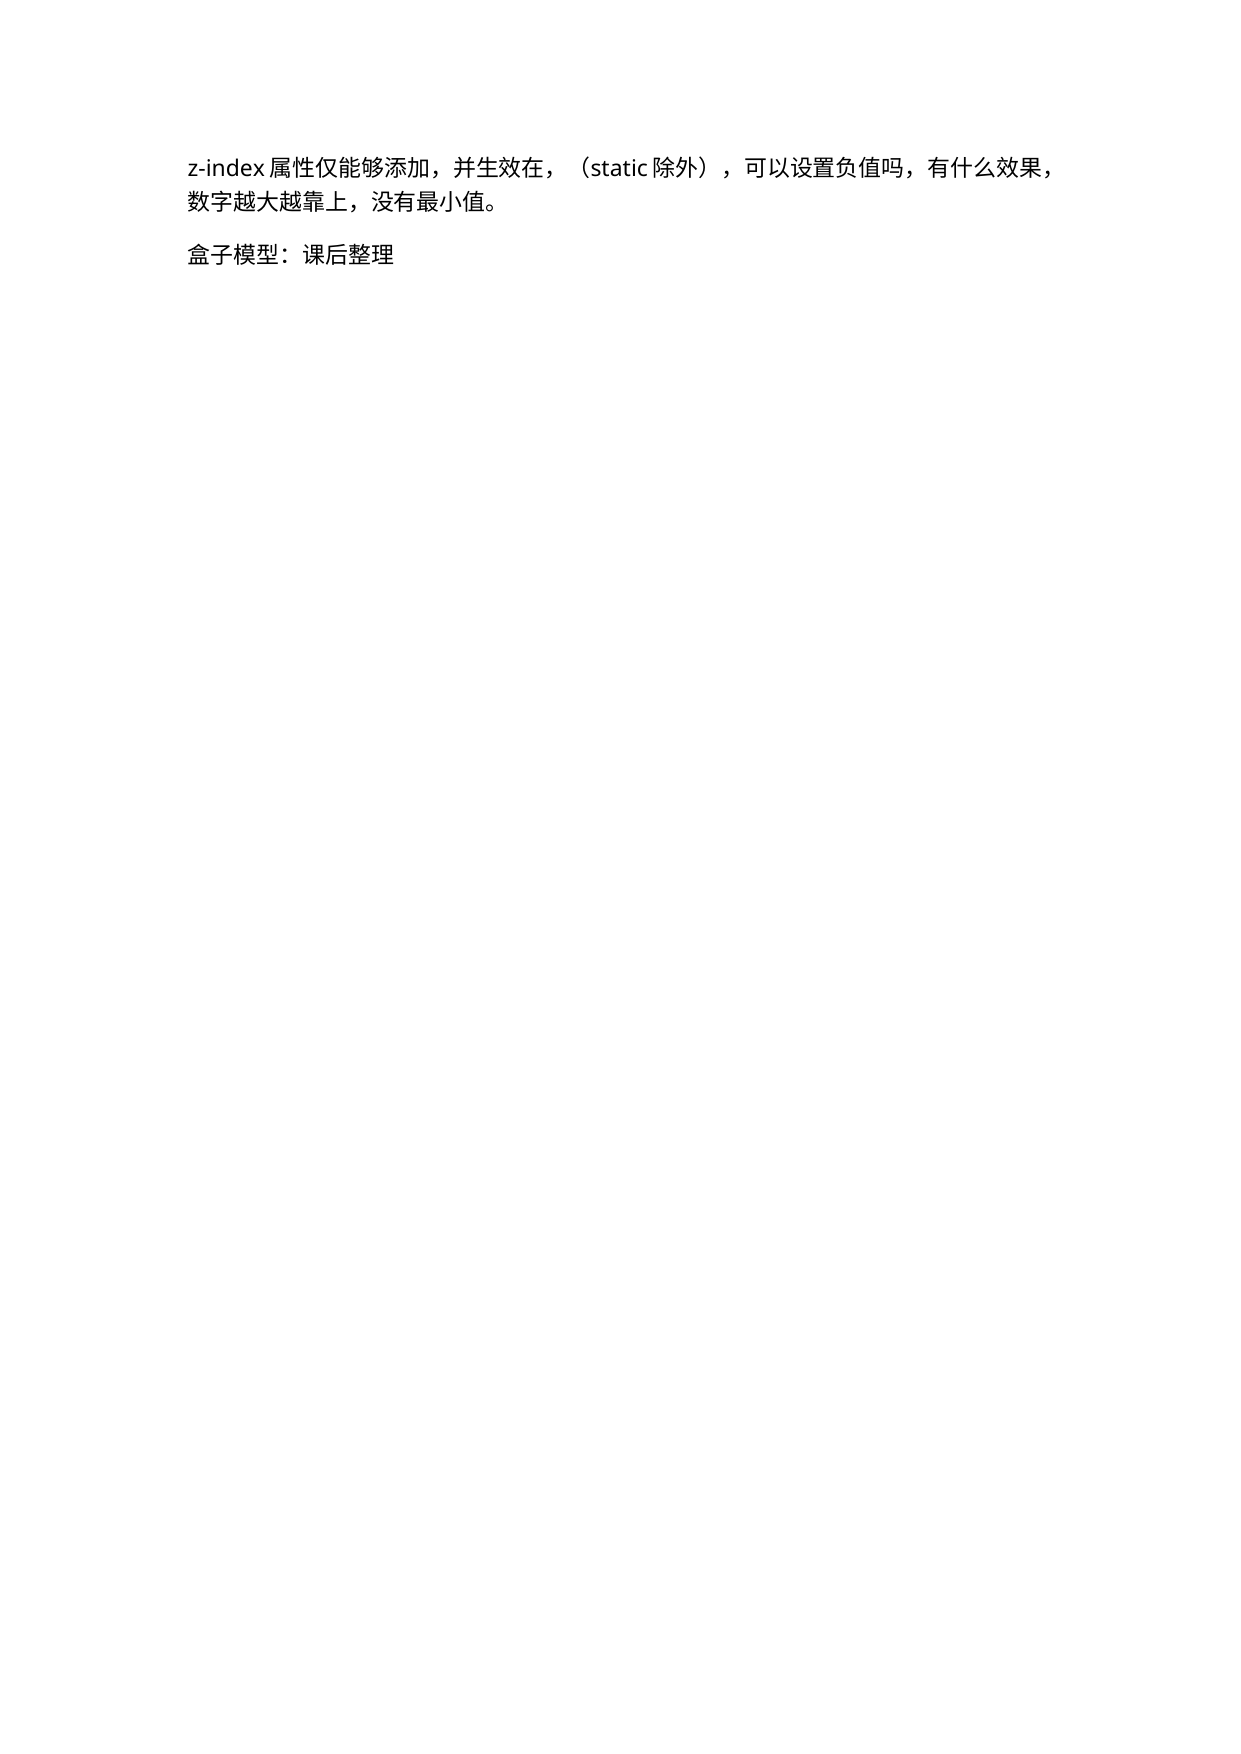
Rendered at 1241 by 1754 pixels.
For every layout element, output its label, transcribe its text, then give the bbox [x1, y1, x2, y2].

text z-index属性仅能够添加，并生效在，（static除外），可以设置负值吗，有什么效果，数字越大越靠上，没有最小值。 [187, 150, 1053, 217]
text 盒子模型：课后整理 [187, 237, 1053, 271]
